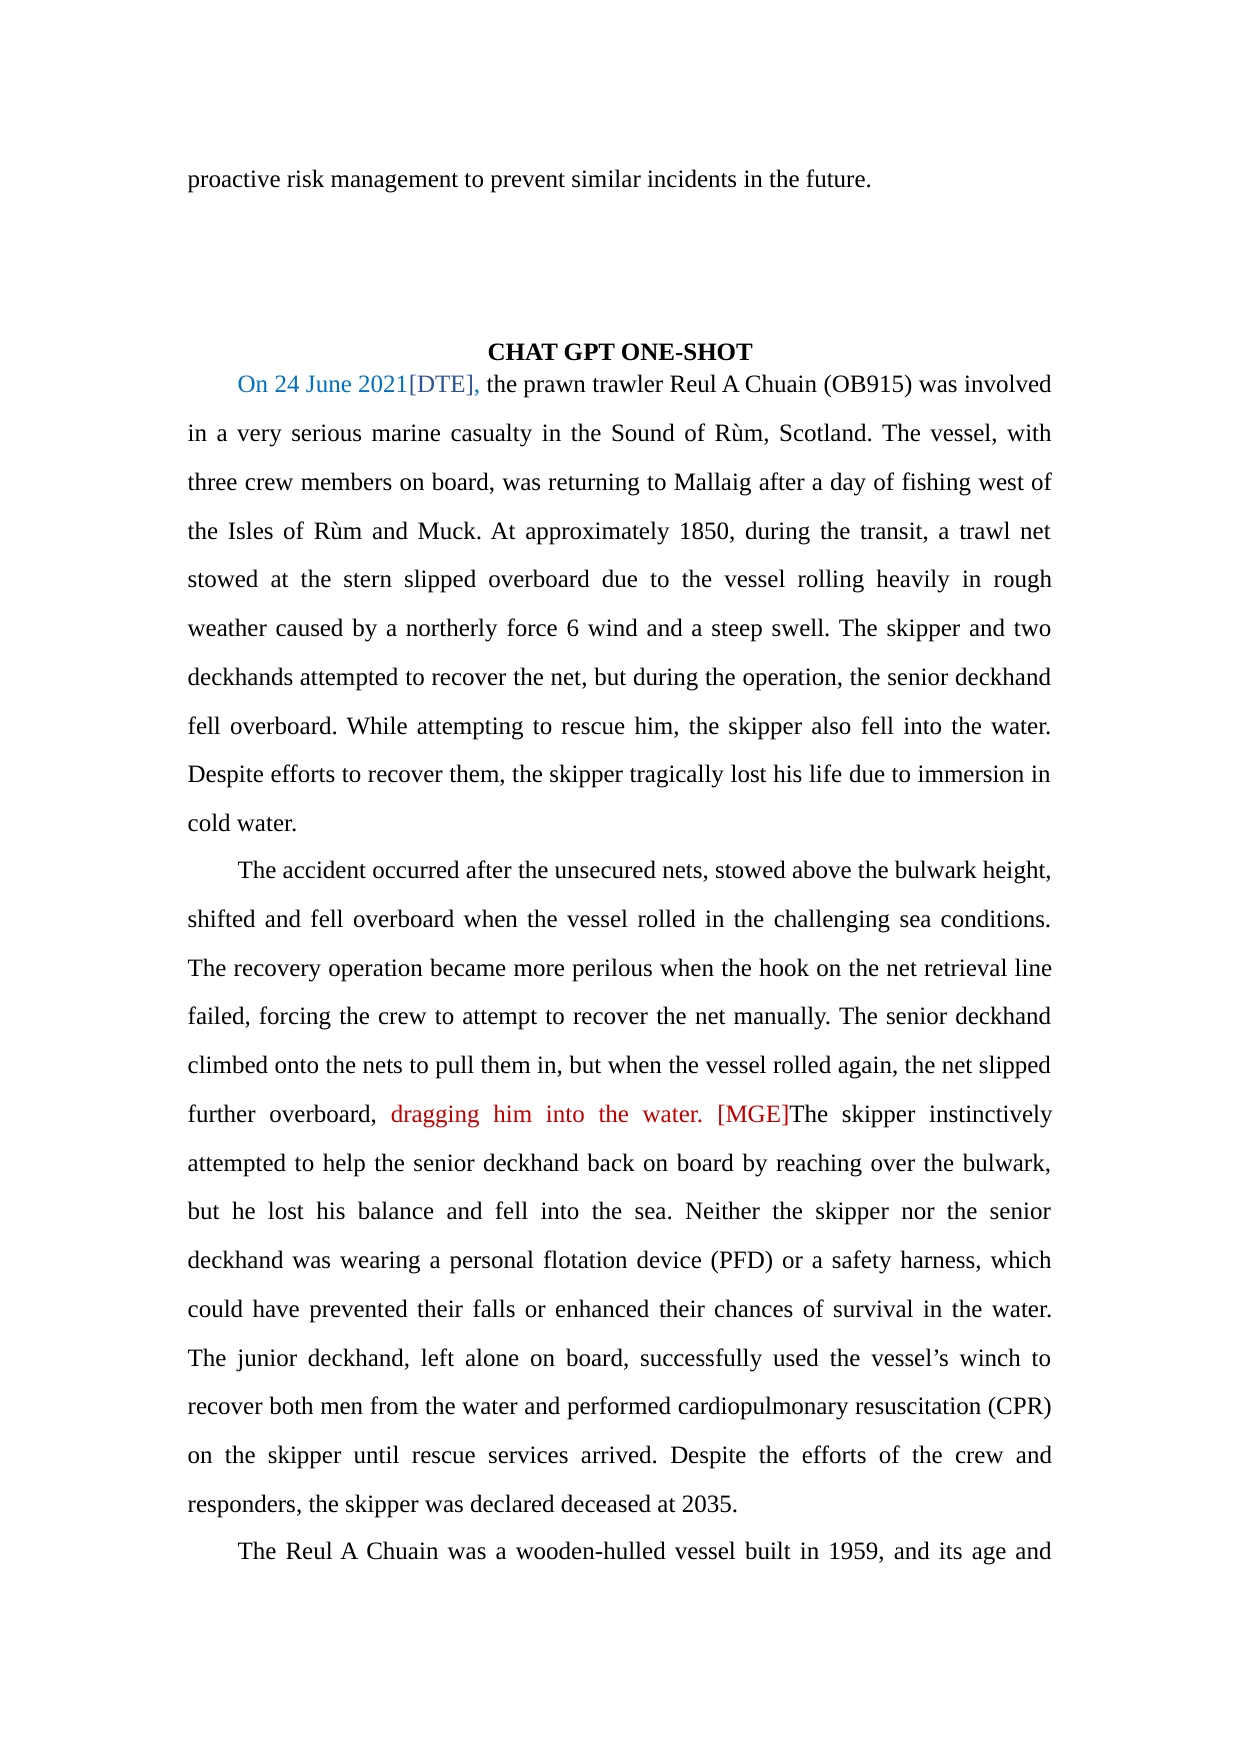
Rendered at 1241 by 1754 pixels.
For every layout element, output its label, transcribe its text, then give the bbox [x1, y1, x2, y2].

text On 24 June 2021[DTE], the prawn trawler Reul A Chuain (OB915) was involved in a very serious marine casualty in the Sound of Rùm, Scotland. The vessel, with three crew members on board, was returning to Mallaig after a day of fishing west of the Isles of Rùm and Muck. At approximately 1850, during the transit, a trawl net stowed at the stern slipped overboard due to the vessel rolling heavily in rough weather caused by a northerly force 6 wind and a steep swell. The skipper and two deckhands attempted to recover the net, but during the operation, the senior deckhand fell overboard. While attempting to rescue him, the skipper also fell into the water. Despite efforts to recover them, the skipper tragically lost his life due to immersion in cold water. [187, 368, 1053, 839]
text CHAT GPT ONE-SHOT [187, 335, 1053, 368]
text The accident occurred after the unsecured nets, stowed above the bulwark height, shifted and fell overboard when the vessel rolled in the challenging sea conditions. The recovery operation became more perilous when the hook on the net retrieval line failed, forcing the crew to attempt to recover the net manually. The senior deckhand climbed onto the nets to pull them in, but when the vessel rolled again, the net slipped further overboard, dragging him into the water. [MGE]The skipper instinctively attempted to help the senior deckhand back on board by reaching over the bulwark, but he lost his balance and fell into the sea. Neither the skipper nor the senior deckhand was wearing a personal flotation device (PFD) or a safety harness, which could have prevented their falls or enhanced their chances of survival in the water. The junior deckhand, left alone on board, successfully used the vessel’s winch to recover both men from the water and performed cardiopulmonary resuscitation (CPR) on the skipper until rescue services arrived. Despite the efforts of the crew and responders, the skipper was declared deceased at 2035. [187, 853, 1053, 1519]
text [187, 162, 1053, 194]
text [187, 1534, 1053, 1566]
